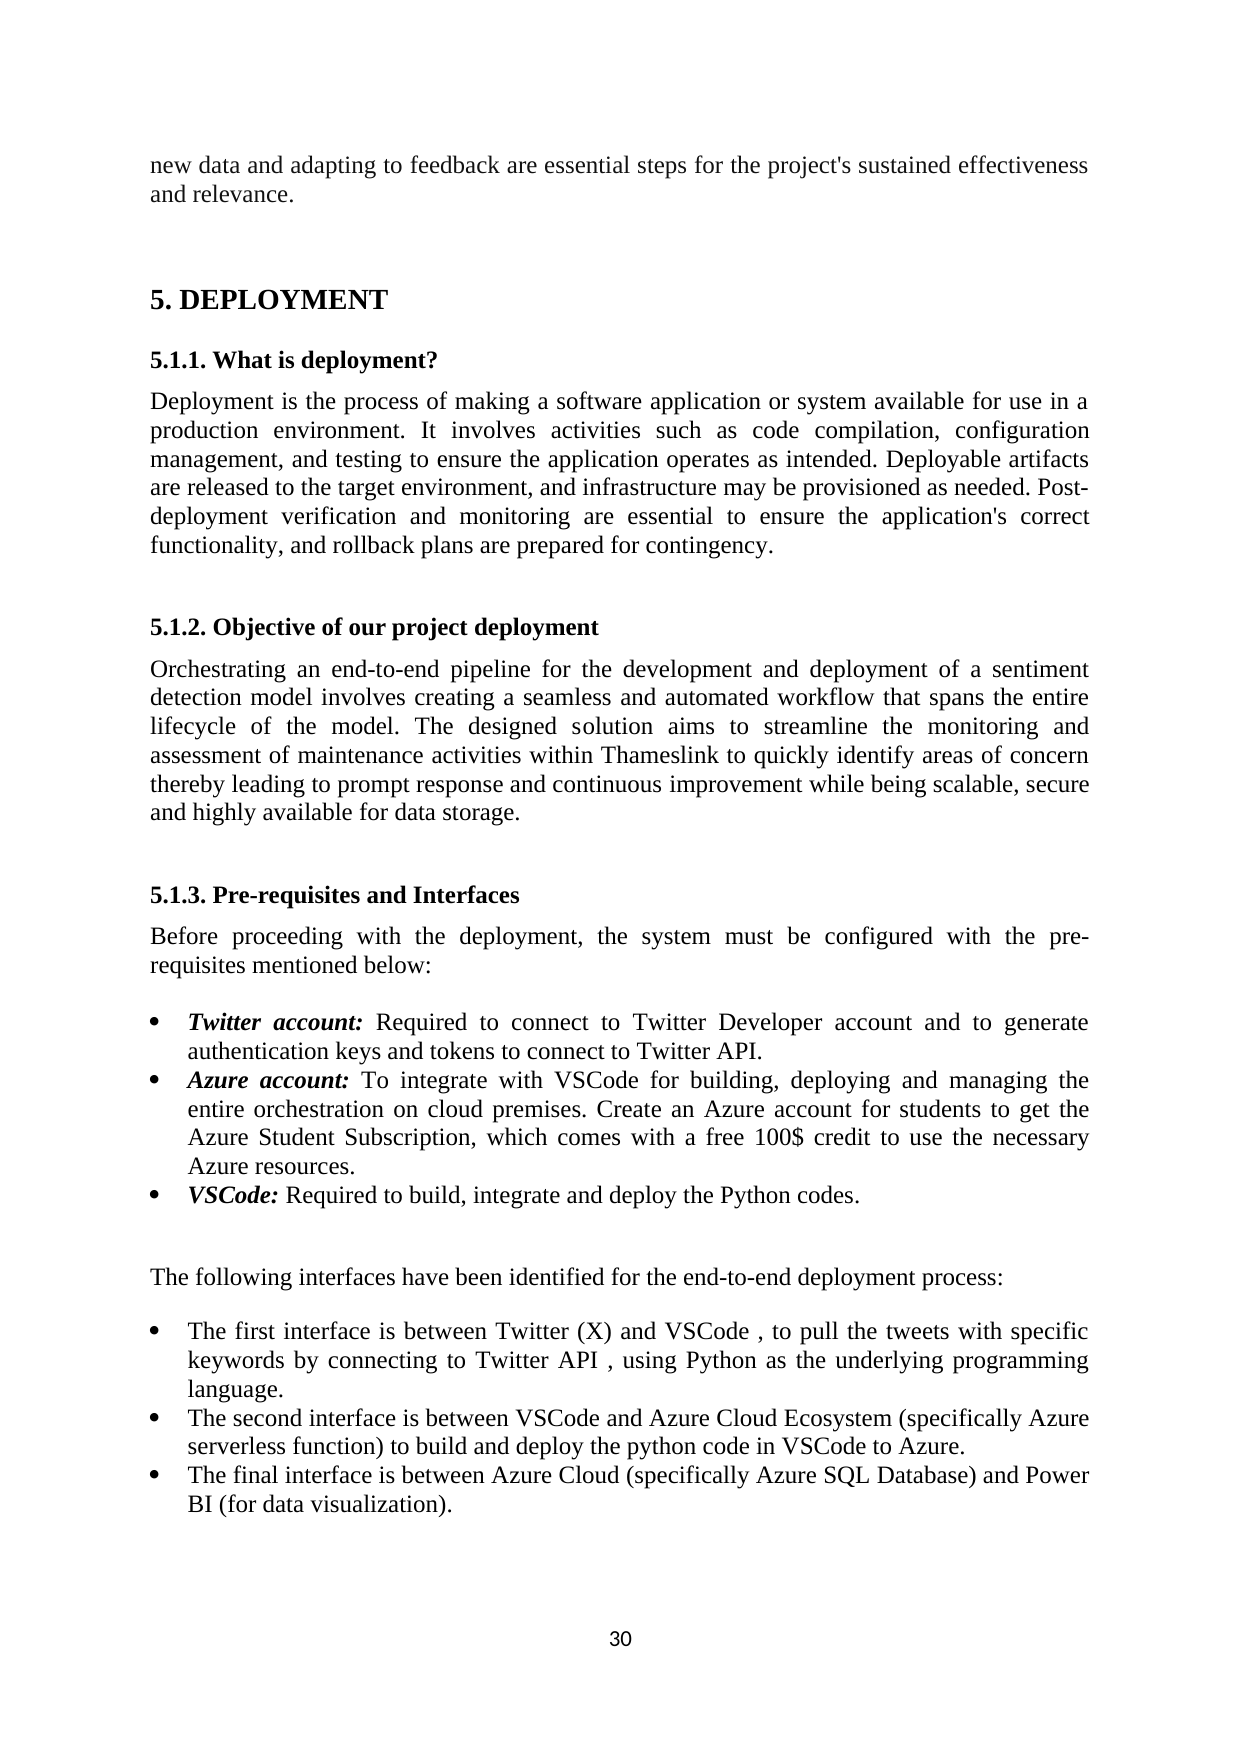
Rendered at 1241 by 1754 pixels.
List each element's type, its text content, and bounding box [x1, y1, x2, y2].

text Deployment is the process of making a software application or system available for use in a production environment. It involves activities such as code compilation, configuration management, and testing to ensure the application operates as intended. Deployable artifacts are released to the target environment, and infrastructure may be provisioned as needed. Post-deployment verification and monitoring are essential to ensure the application's correct functionality, and rollback plans are prepared for contingency. [150, 386, 1090, 559]
subtitle 5.1.3. Pre-requisites and Interfaces [150, 880, 1090, 909]
subtitle 5. DEPLOYMENT [150, 282, 1090, 316]
list Before proceeding with the deployment, the system must be configured with the pre-requisites mentioned below: [150, 921, 1090, 979]
list The second interface is between VSCode and Azure Cloud Ecosystem (specifically Azure serverless function) to build and deploy the python code in VSCode to Azure. [150, 1403, 1090, 1460]
text The following interfaces have been identified for the end-to-end deployment process: [150, 1262, 1090, 1291]
list Azure account: To integrate with VSCode for building, deploying and managing the entire orchestration on cloud premises. Create an Azure account for students to get the Azure Student Subscription, which comes with a free 100$ credit to use the necessary Azure resources. [150, 1065, 1090, 1180]
text Orchestrating an end-to-end pipeline for the development and deployment of a sentiment detection model involves creating a seamless and automated workflow that spans the entire lifecycle of the model. The designed solution aims to streamline the monitoring and assessment of maintenance activities within Thameslink to quickly identify areas of concern thereby leading to prompt response and continuous improvement while being scalable, secure and highly available for data storage. [150, 654, 1090, 826]
list VSCode: Required to build, integrate and deploy the Python codes. [150, 1180, 1090, 1209]
subtitle 5.1.1. What is deployment? [150, 345, 1090, 374]
list The final interface is between Azure Cloud (specifically Azure SQL Database) and Power BI (for data visualization). [150, 1460, 1090, 1518]
subtitle 5.1.2. Objective of our project deployment [150, 612, 1090, 641]
list The first interface is between Twitter (X) and VSCode , to pull the tweets with specific keywords by connecting to Twitter API , using Python as the underlying programming language. [150, 1316, 1090, 1403]
list Twitter account: Required to connect to Twitter Developer account and to generate authentication keys and tokens to connect to Twitter API. [150, 1007, 1090, 1065]
